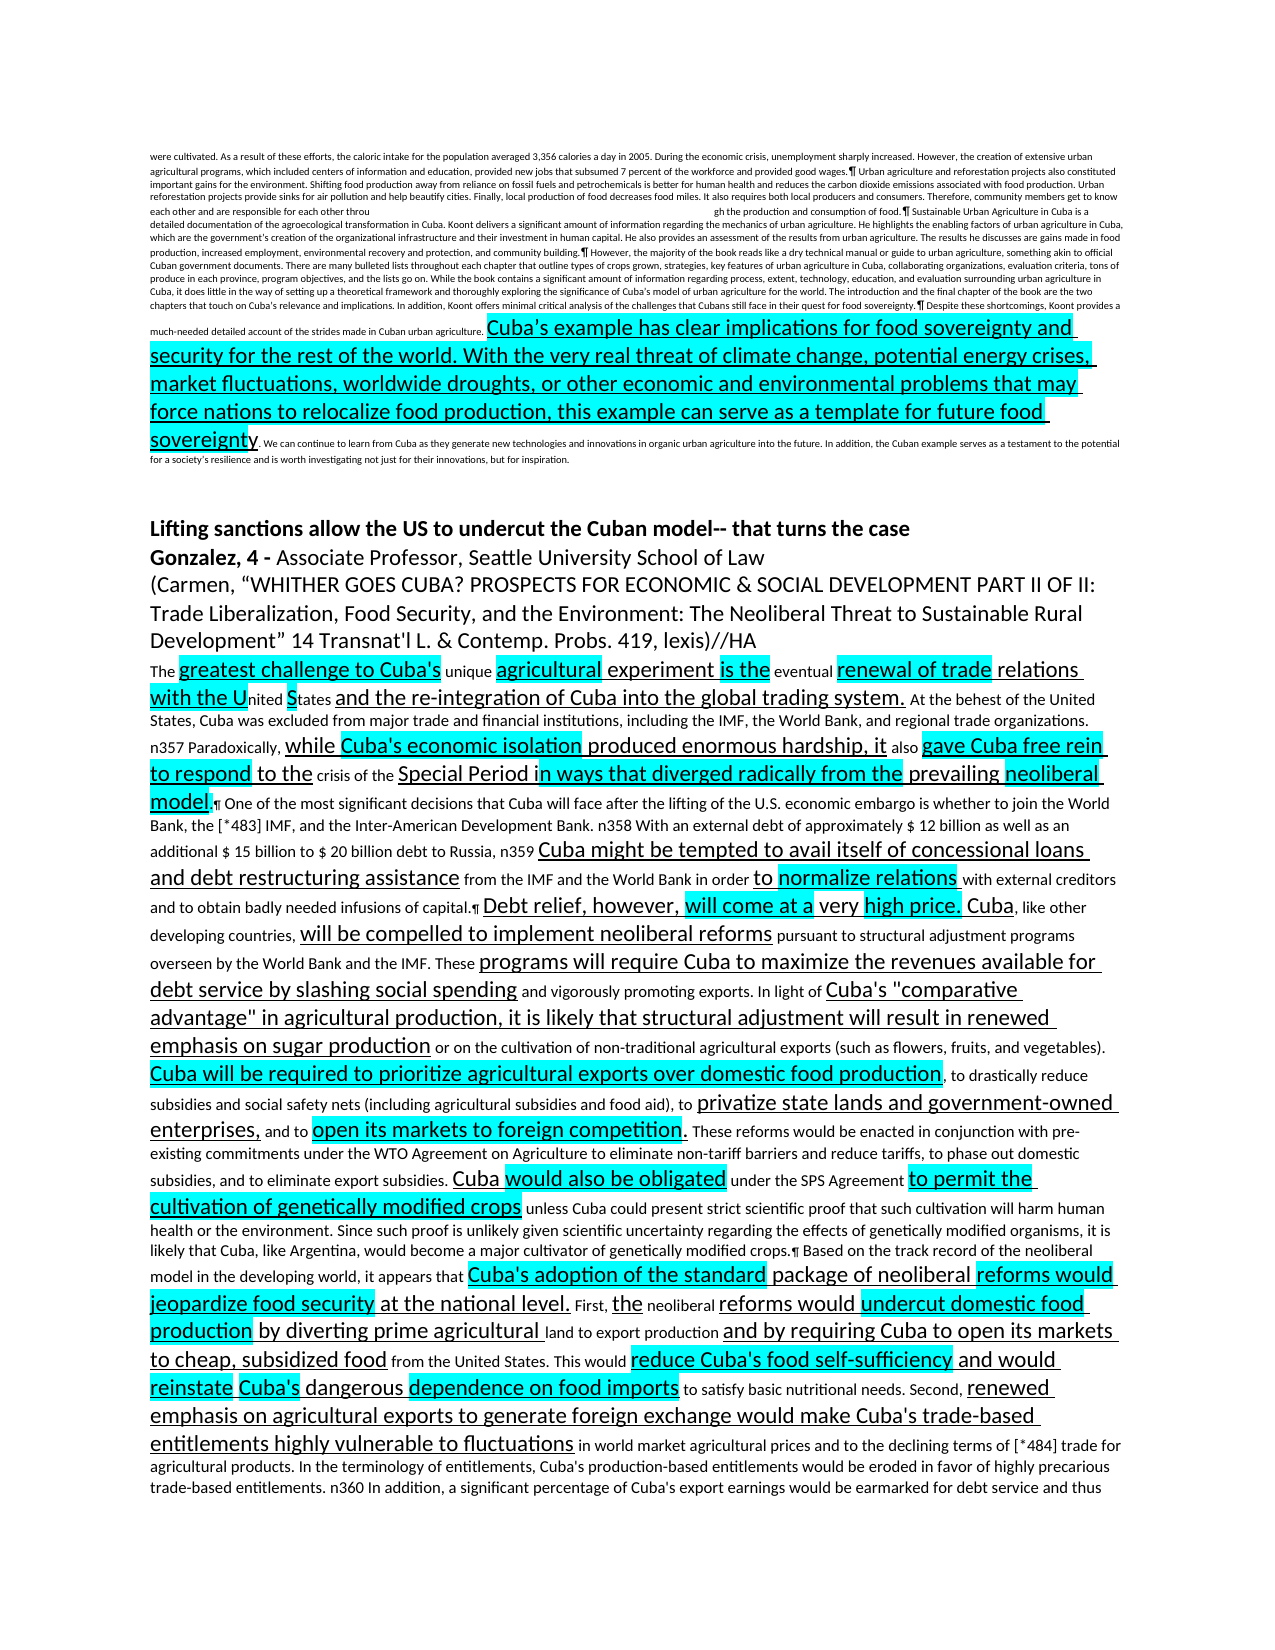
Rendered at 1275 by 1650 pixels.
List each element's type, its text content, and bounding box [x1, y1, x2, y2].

text Gonzalez, 4 - Associate Professor, Seattle University School of Law [150, 543, 1125, 571]
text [150, 655, 1125, 1497]
text (Carmen, “WHITHER GOES CUBA? PROSPECTS FOR ECONOMIC & SOCIAL DEVELOPMENT PART II OF II: Trade Liberalization, Food Security, and the Environment: The Neoliberal Threat to Sustainable Rural Development” 14 Transnat'l L. & Contemp. Probs. 419, lexis)//HA [150, 571, 1125, 655]
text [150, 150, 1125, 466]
subtitle Lifting sanctions allow the US to undercut the Cuban model-- that turns the case [150, 514, 1125, 543]
